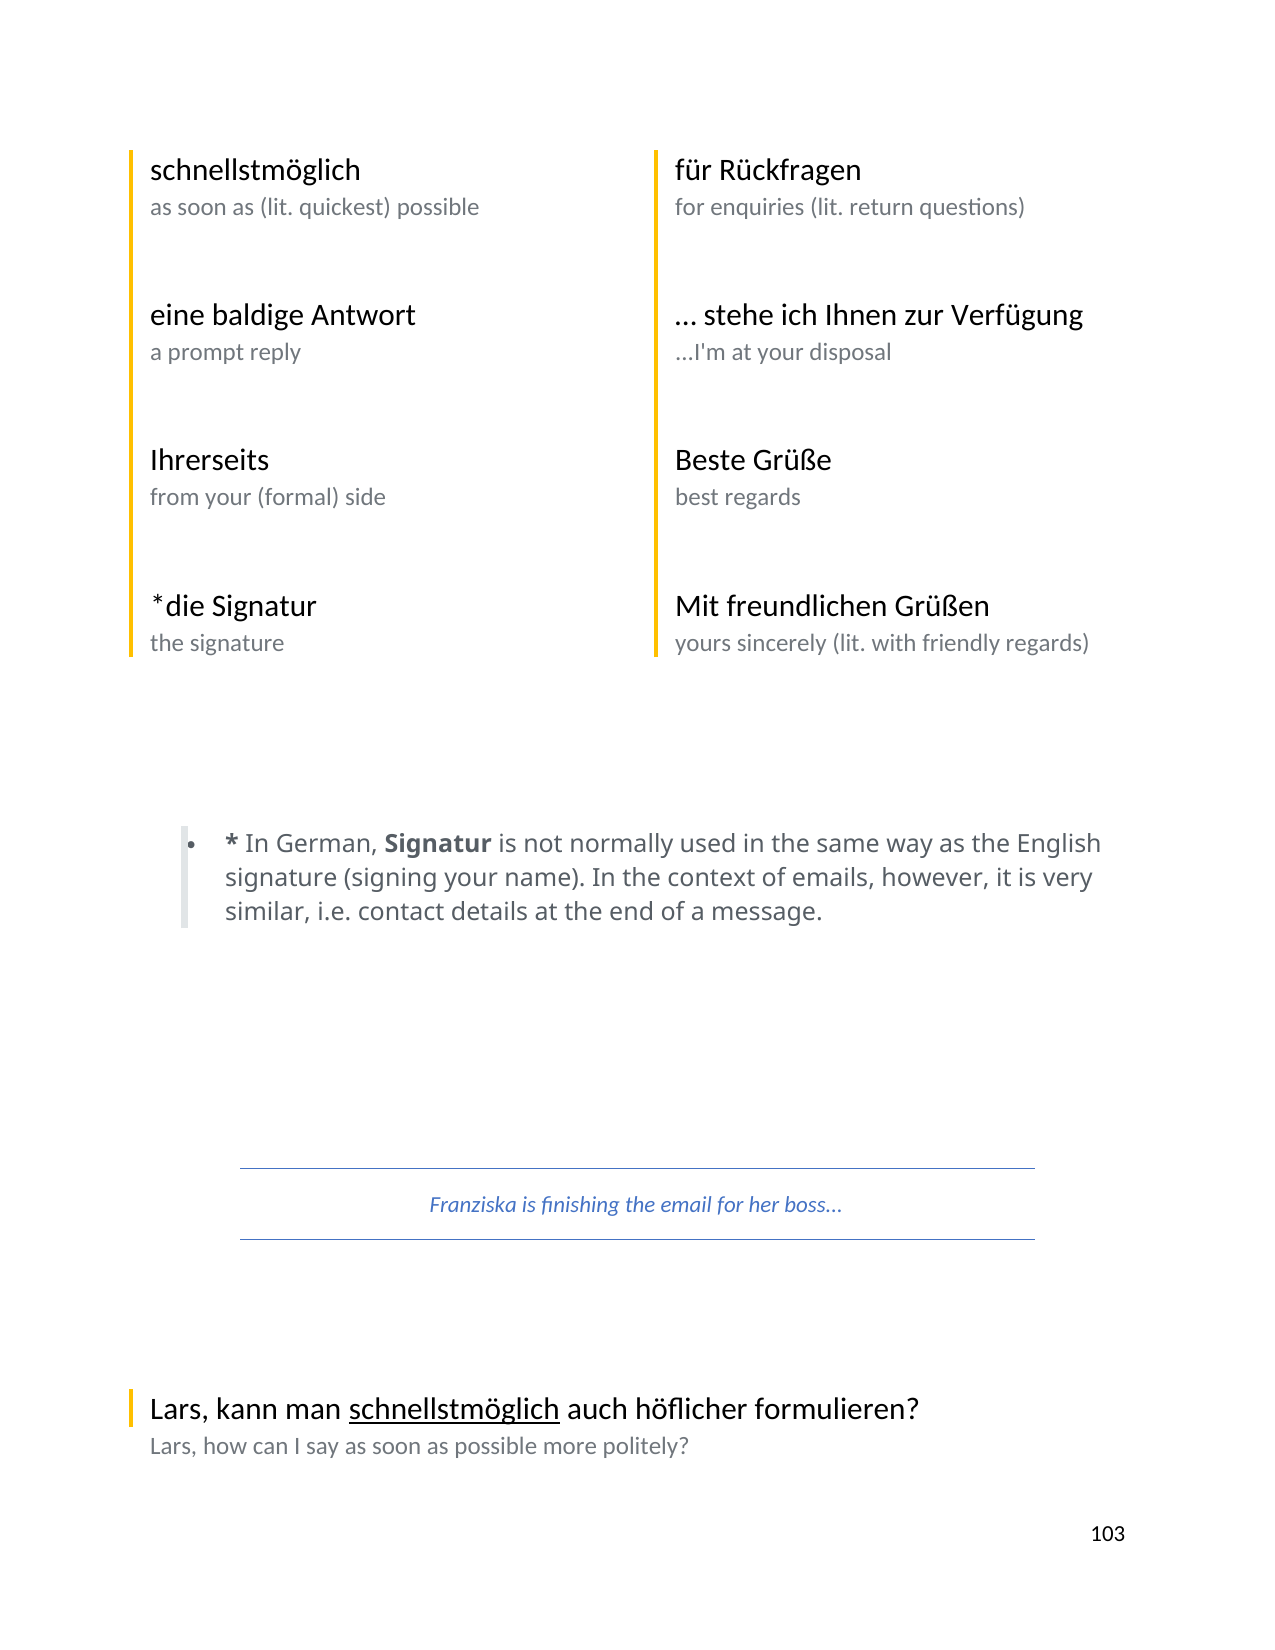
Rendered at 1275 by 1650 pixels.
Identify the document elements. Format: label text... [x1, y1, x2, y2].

text Beste Grüße [658, 440, 1125, 478]
text Lars, kann man schnellstmöglich auch höflicher formulieren? [133, 1389, 1125, 1427]
text from your (formal) side [133, 482, 600, 512]
text schnellstmöglich [150, 150, 600, 188]
text eine baldige Antwort [133, 295, 600, 333]
text für Rückfragen [675, 150, 1125, 188]
text … stehe ich Ihnen zur Verfügung [658, 295, 1125, 333]
list * In German, Signatur is not normally used in the same way as the English signature (signing your name). In the context of emails, however, it is very similar, i.e. contact details at the end of a message. [188, 826, 1125, 928]
text as soon as (lit. quickest) possible [133, 191, 600, 222]
text Lars, how can I say as soon as possible more politely? [150, 1430, 1125, 1461]
text the signature [133, 627, 600, 657]
text Mit freundlichen Grüßen [658, 586, 1125, 624]
text ...I'm at your disposal [658, 336, 1125, 367]
text *die Signatur [133, 586, 600, 624]
text Ihrerseits [133, 440, 600, 478]
text best regards [658, 482, 1125, 512]
text a prompt reply [133, 336, 600, 367]
text Franziska is finishing the email for her boss... [240, 1169, 1035, 1239]
text yours sincerely (lit. with friendly regards) [658, 627, 1125, 657]
text for enquiries (lit. return questions) [658, 191, 1125, 222]
